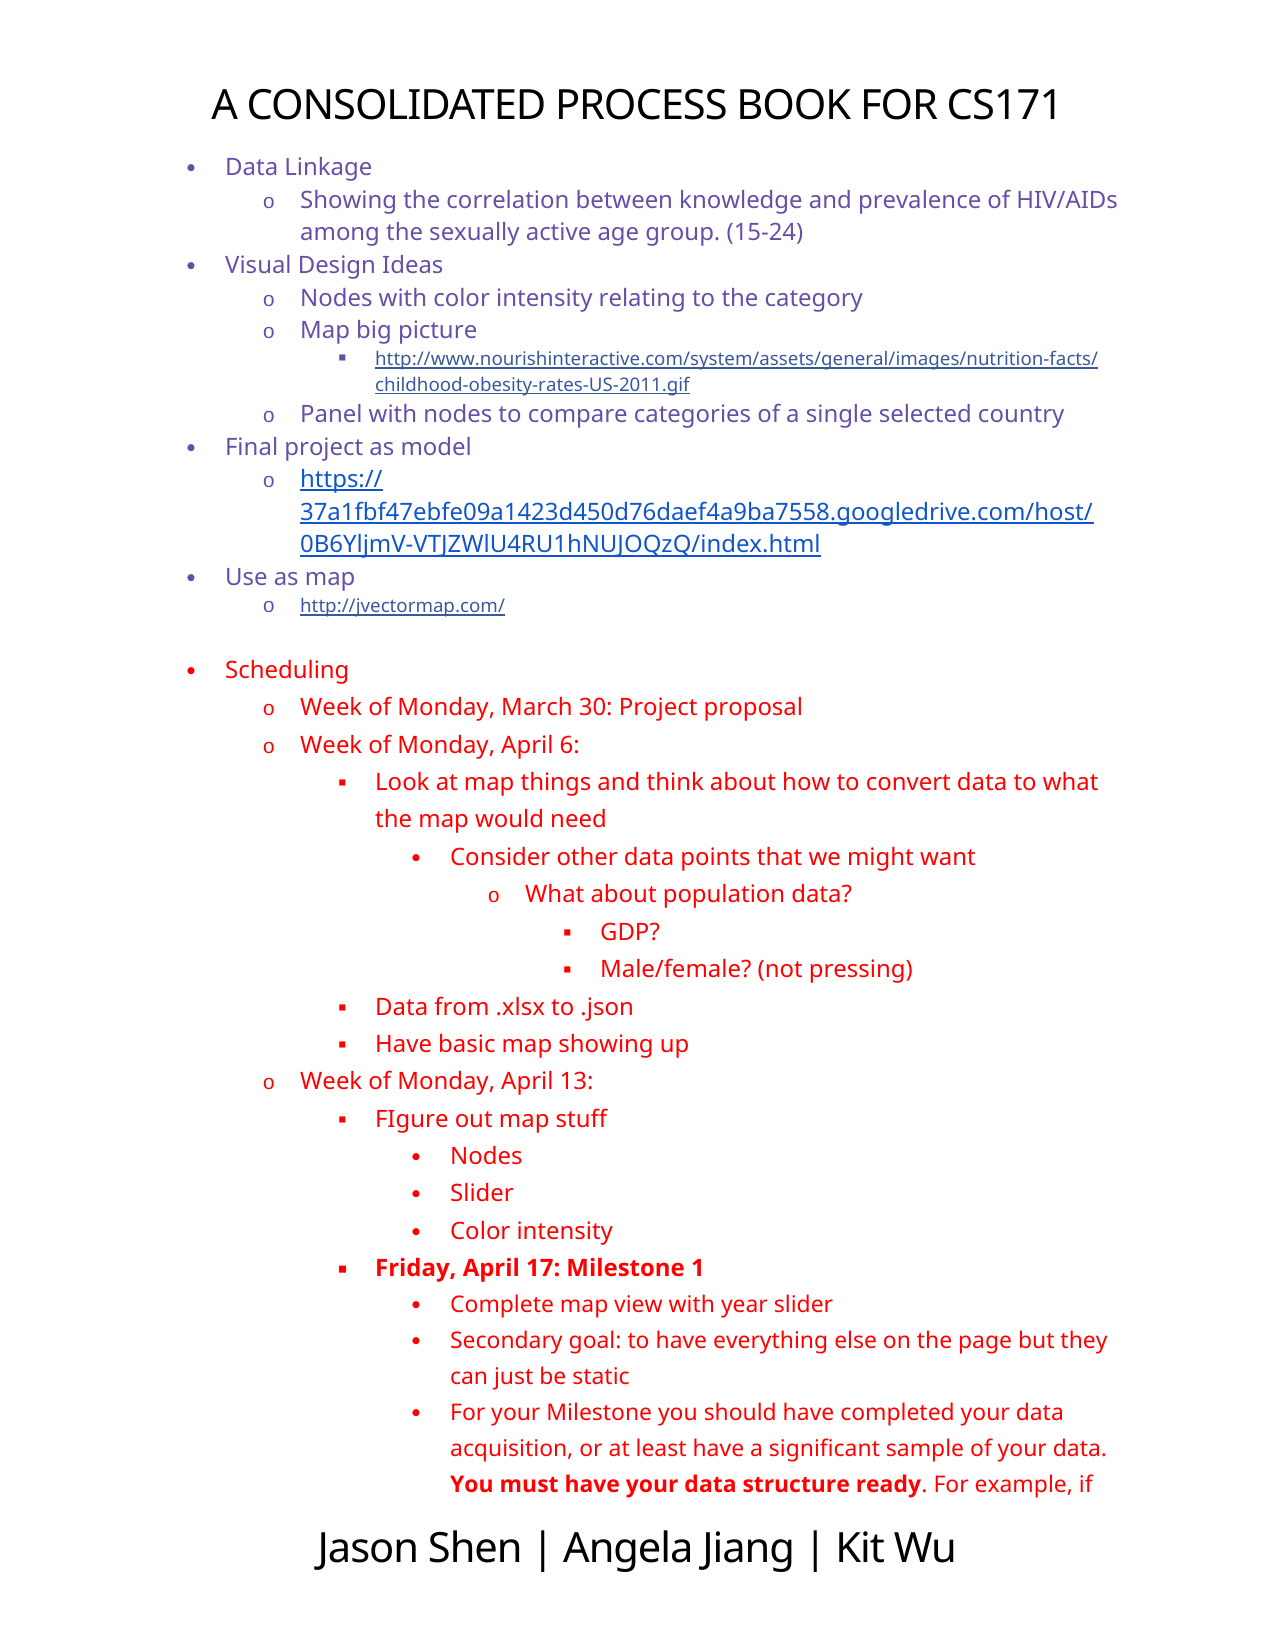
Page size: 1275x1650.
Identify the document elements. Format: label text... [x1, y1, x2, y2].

list Nodes with color intensity relating to the category [262, 280, 1125, 313]
list Week of Monday, April 13: [262, 1064, 1125, 1097]
list Use as map [187, 560, 1125, 592]
list Have basic map showing up [337, 1027, 1125, 1059]
list Week of Monday, April 6: [262, 727, 1125, 760]
list Showing the correlation between knowledge and prevalence of HIV/AIDs among the sexually active age group. (15-24) [262, 183, 1125, 248]
list Friday, April 17: Milestone 1 [337, 1251, 1125, 1284]
list Nodes [412, 1139, 1125, 1171]
list Final project as model [187, 429, 1125, 462]
list Secondary goal: to have everything else on the page but they can just be static [412, 1324, 1125, 1392]
list Map big picture [262, 313, 1125, 346]
list FIgure out map stuff [337, 1101, 1125, 1134]
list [412, 1396, 1125, 1499]
list Scheduling [187, 653, 1125, 685]
list Consider other data points that we might want [412, 840, 1125, 872]
list Male/female? (not pressing) [562, 952, 1125, 984]
list Look at map things and think about how to convert data to what the map would need [337, 765, 1125, 835]
list http://www.nourishinteractive.com/system/assets/general/images/nutrition-facts/childhood-obesity-rates-US-2011.gif [337, 346, 1125, 397]
list GDP? [562, 914, 1125, 947]
list Color intensity [412, 1214, 1125, 1246]
list Data from .xlsx to .json [337, 989, 1125, 1022]
list Week of Monday, March 30: Project proposal [262, 690, 1125, 723]
list Slider [412, 1176, 1125, 1209]
list Visual Design Ideas [187, 248, 1125, 280]
list Complete map view with year slider [412, 1288, 1125, 1320]
list Panel with nodes to compare categories of a single selected country [262, 397, 1125, 429]
list http://jvectormap.com/ [262, 592, 1125, 619]
list https://37a1fbf47ebfe09a1423d450d76daef4a9ba7558.googledrive.com/host/0B6YljmV-VTJZWlU4RU1hNUJOQzQ/index.html [262, 462, 1125, 560]
list What about population data? [487, 877, 1125, 910]
list Data Linkage [187, 150, 1125, 183]
